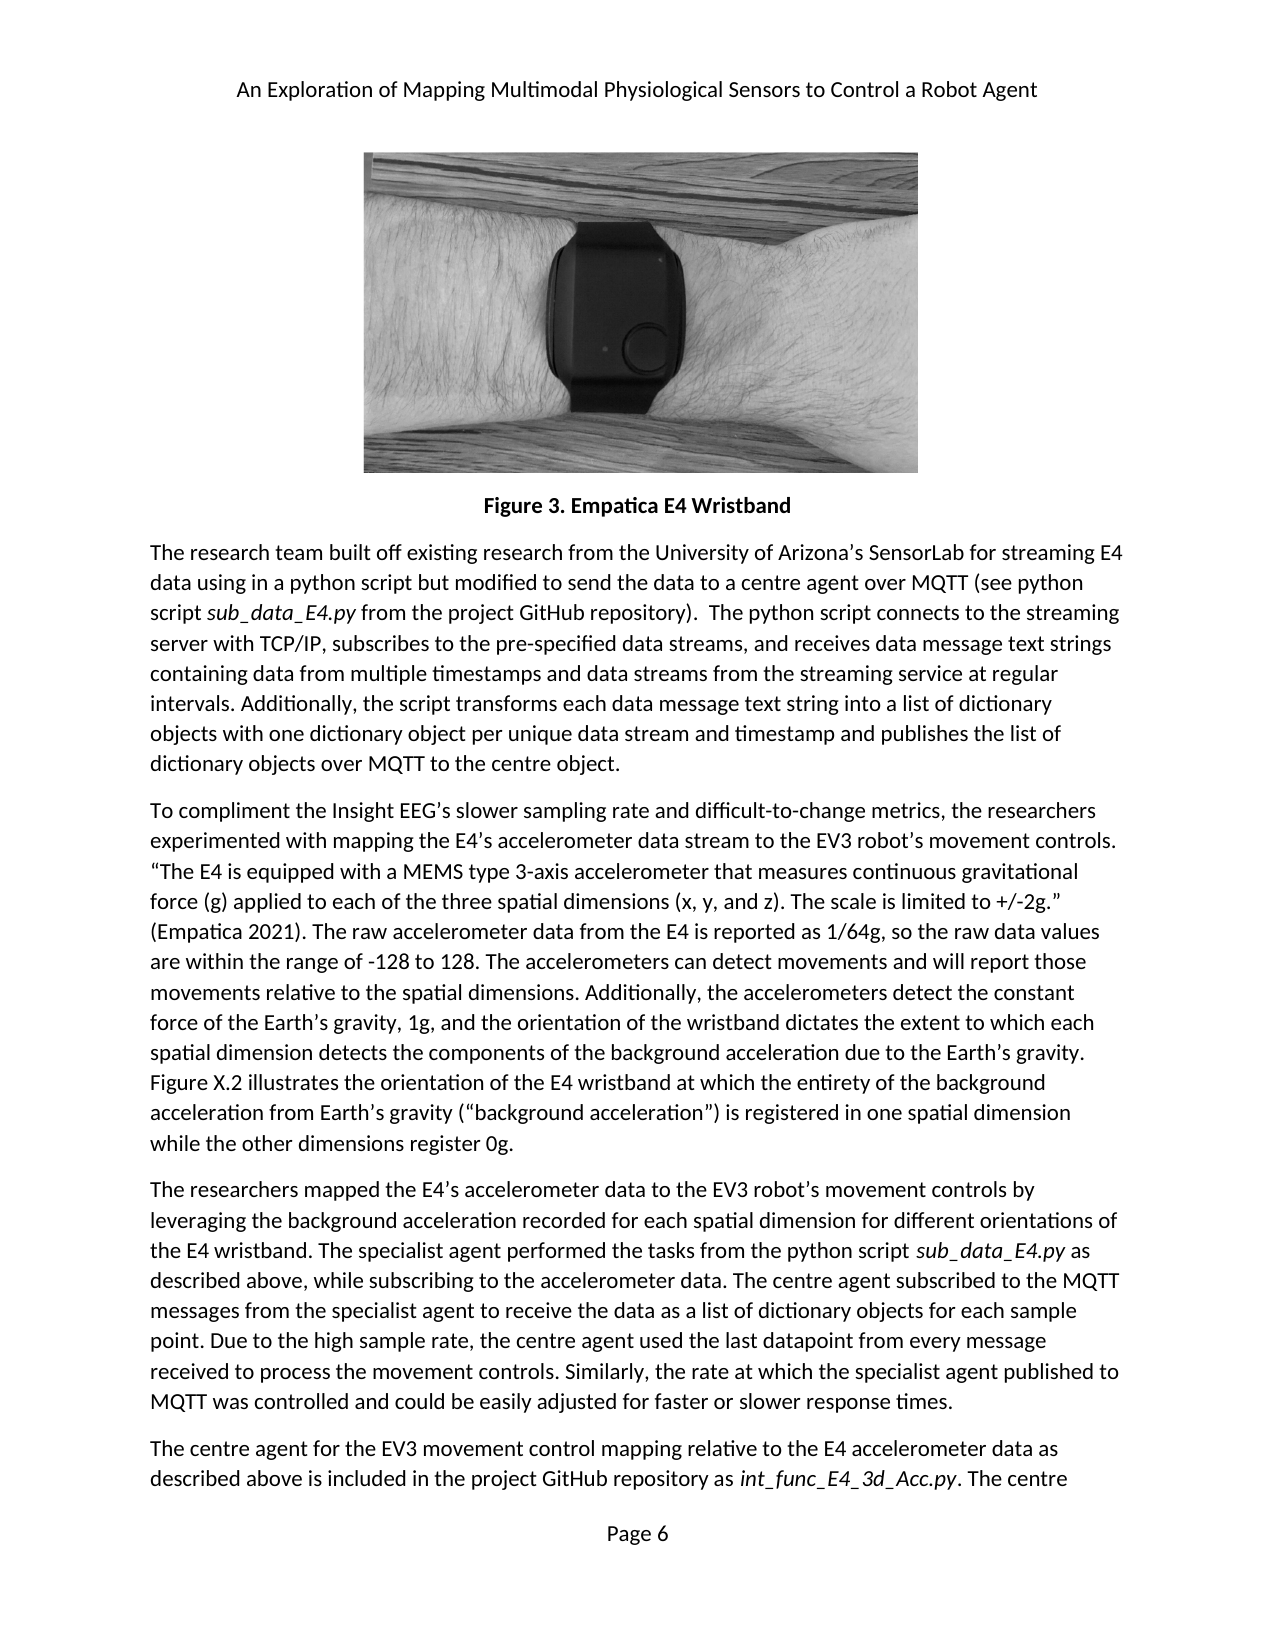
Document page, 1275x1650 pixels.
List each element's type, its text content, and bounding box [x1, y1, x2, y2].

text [150, 1434, 1125, 1492]
picture [364, 153, 917, 473]
text The research team built off existing research from the University of Arizona’s SensorLab for streaming E4 data using in a python script but modified to send the data to a centre agent over MQTT (see python script sub_data_E4.py from the project GitHub repository). The python script connects to the streaming server with TCP/IP, subscribes to the pre-specified data streams, and receives data message text strings containing data from multiple timestamps and data streams from the streaming service at regular intervals. Additionally, the script transforms each data message text string into a list of dictionary objects with one dictionary object per unique data stream and timestamp and publishes the list of dictionary objects over MQTT to the centre object. [150, 538, 1125, 778]
text Figure 3. Empatica E4 Wristband [150, 491, 1125, 519]
text To compliment the Insight EEG’s slower sampling rate and difficult-to-change metrics, the researchers experimented with mapping the E4’s accelerometer data stream to the EV3 robot’s movement controls. “The E4 is equipped with a MEMS type 3-axis accelerometer that measures continuous gravitational force (g) applied to each of the three spatial dimensions (x, y, and z). The scale is limited to +/-2g.” (Empatica 2021). The raw accelerometer data from the E4 is reported as 1/64g, so the raw data values are within the range of -128 to 128. The accelerometers can detect movements and will report those movements relative to the spatial dimensions. Additionally, the accelerometers detect the constant force of the Earth’s gravity, 1g, and the orientation of the wristband dictates the extent to which each spatial dimension detects the components of the background acceleration due to the Earth’s gravity. Figure X.2 illustrates the orientation of the E4 wristband at which the entirety of the background acceleration from Earth’s gravity (“background acceleration”) is registered in one spatial dimension while the other dimensions register 0g. [150, 796, 1125, 1157]
text The researchers mapped the E4’s accelerometer data to the EV3 robot’s movement controls by leveraging the background acceleration recorded for each spatial dimension for different orientations of the E4 wristband. The specialist agent performed the tasks from the python script sub_data_E4.py as described above, while subscribing to the accelerometer data. The centre agent subscribed to the MQTT messages from the specialist agent to receive the data as a list of dictionary objects for each sample point. Due to the high sample rate, the centre agent used the last datapoint from every message received to process the movement controls. Similarly, the rate at which the specialist agent published to MQTT was controlled and could be easily adjusted for faster or slower response times. [150, 1176, 1125, 1415]
